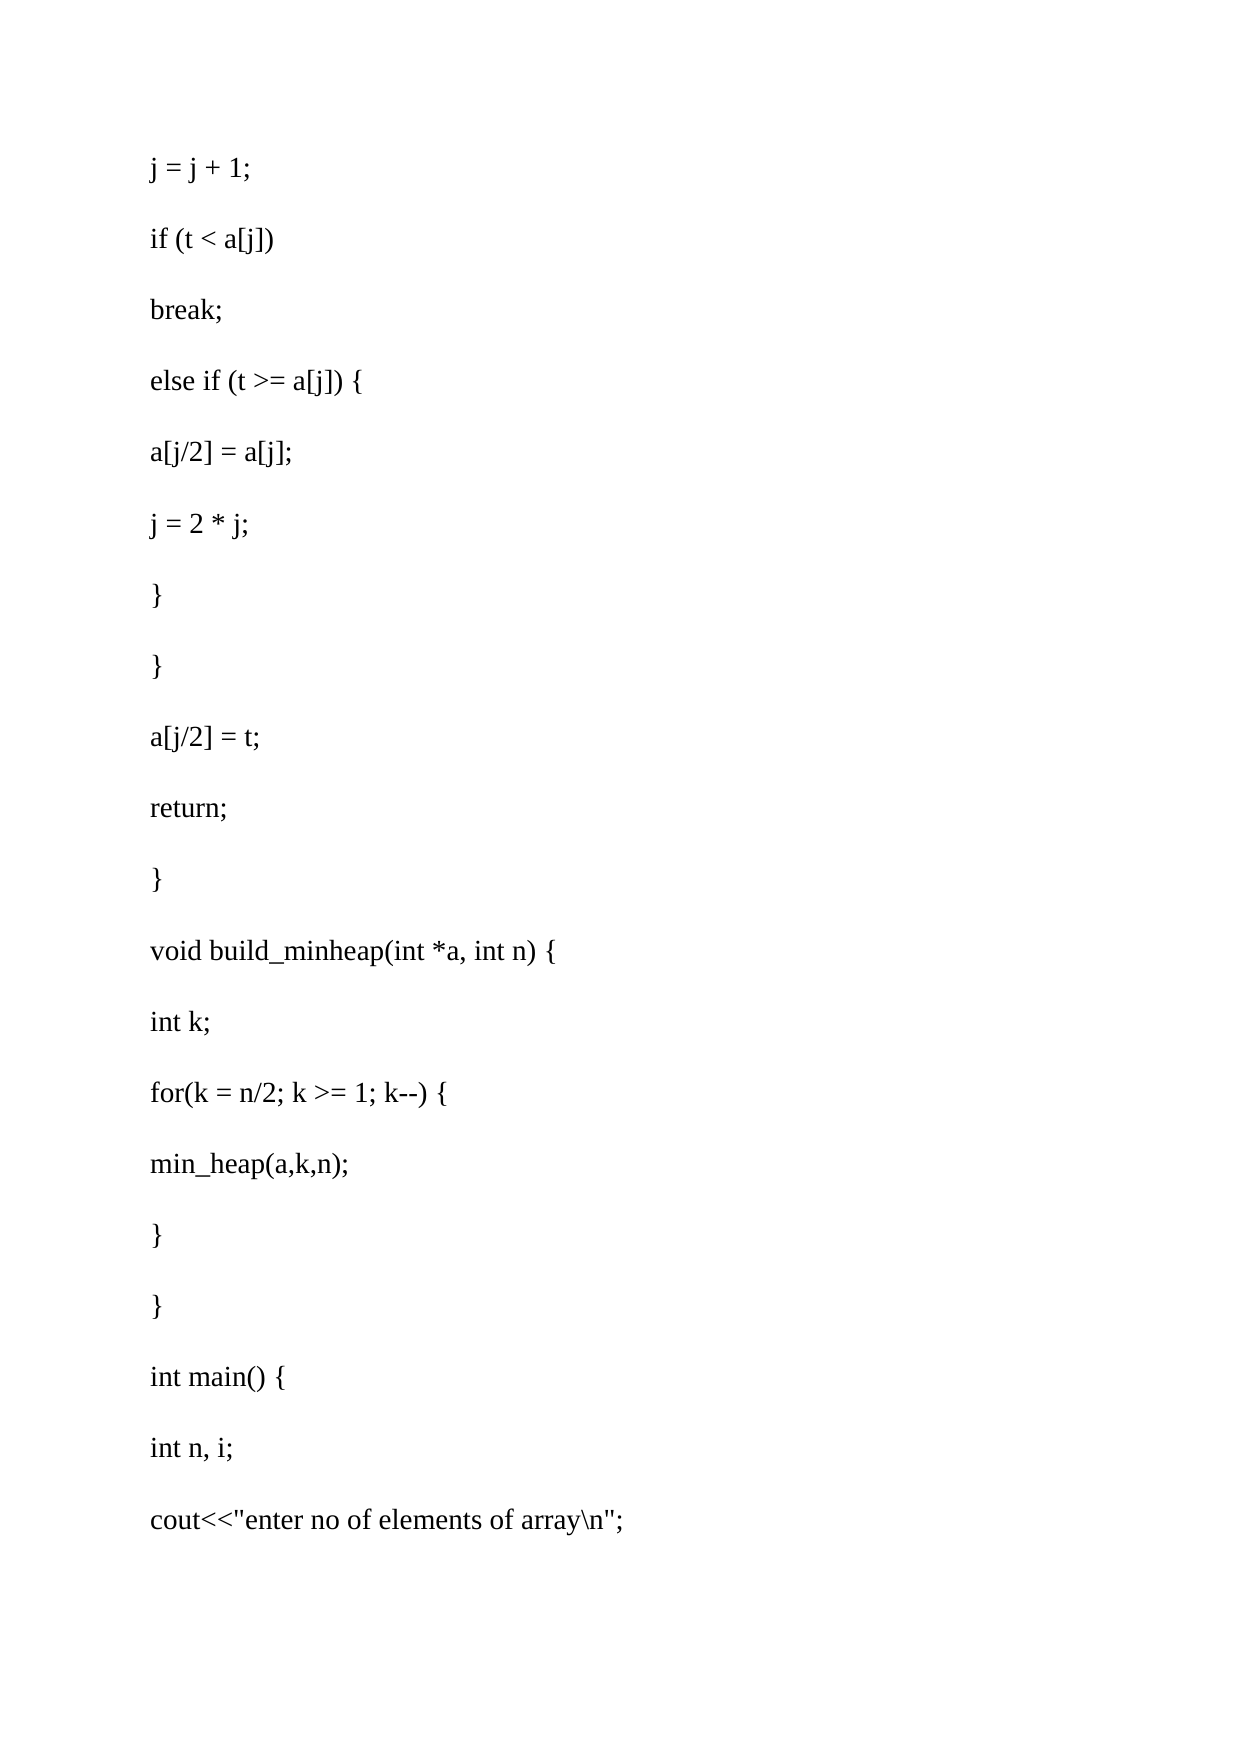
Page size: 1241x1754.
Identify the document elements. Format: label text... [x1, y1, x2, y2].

text a[j/2] = a[j]; [150, 434, 1090, 468]
text } [150, 1217, 1090, 1251]
text min_heap(a,k,n); [150, 1146, 1090, 1179]
text a[j/2] = t; [150, 719, 1090, 753]
text int n, i; [150, 1431, 1090, 1464]
text void build_minheap(int *a, int n) { [150, 933, 1090, 966]
text int k; [150, 1004, 1090, 1037]
text int main() { [150, 1359, 1090, 1393]
text break; [150, 292, 1090, 326]
text j = 2 * j; [150, 506, 1090, 539]
text cout<<"enter no of elements of array\n"; [150, 1502, 1090, 1535]
text j = j + 1; [150, 150, 1090, 183]
text return; [150, 790, 1090, 824]
text } [150, 861, 1090, 895]
text else if (t >= a[j]) { [150, 363, 1090, 397]
text if (t < a[j]) [150, 221, 1090, 255]
text } [150, 648, 1090, 682]
text for(k = n/2; k >= 1; k--) { [150, 1075, 1090, 1108]
text } [150, 1288, 1090, 1322]
text } [150, 577, 1090, 610]
